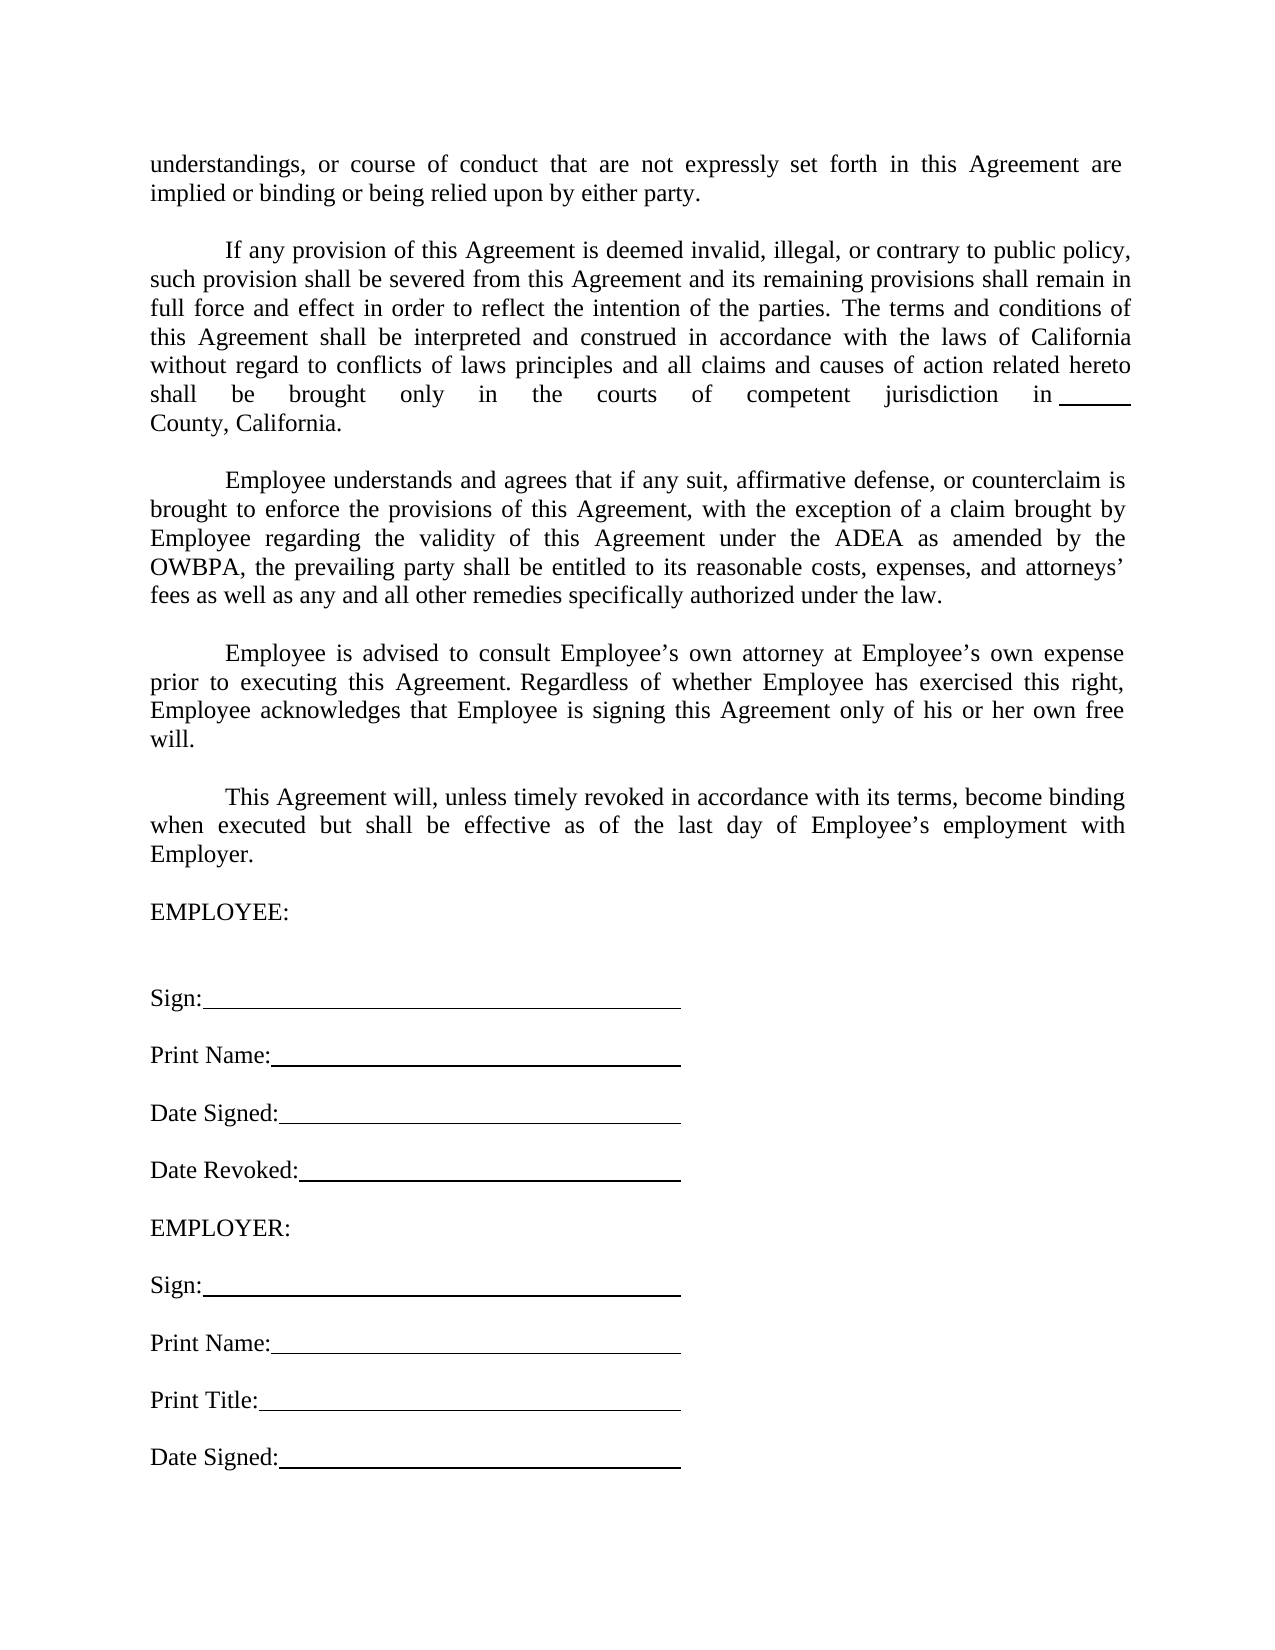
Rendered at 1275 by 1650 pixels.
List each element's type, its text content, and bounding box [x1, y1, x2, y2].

text Date Signed: [150, 1442, 1142, 1471]
text Date Revoked: [150, 1155, 1142, 1184]
text understandings, or course of conduct that are not expressly set forth in this Agreement are implied or binding or being relied upon by either party. [150, 149, 1142, 207]
text Date Signed: [150, 1098, 1142, 1126]
text Sign: [150, 1270, 1142, 1299]
text Employee is advised to consult Employee’s own attorney at Employee’s own expense prior to executing this Agreement. Regardless of whether Employee has exercised this right, Employee acknowledges that Employee is signing this Agreement only of his or her own free will. [150, 638, 1125, 753]
text This Agreement will, unless timely revoked in accordance with its terms, become binding when executed but shall be effective as of the last day of Employee’s employment with Employer. [150, 782, 1125, 868]
text Sign: [150, 983, 1142, 1012]
text EMPLOYEE: [150, 897, 1142, 925]
text Print Name: [150, 1328, 1142, 1356]
text Employee understands and agrees that if any suit, affirmative defense, or counterclaim is brought to enforce the provisions of this Agreement, with the exception of a claim brought by Employee regarding the validity of this Agreement under the ADEA as amended by the OWBPA, the prevailing party shall be entitled to its reasonable costs, expenses, and attorneys’ fees as well as any and all other remedies specifically authorized under the law. [150, 465, 1126, 609]
text If any provision of this Agreement is deemed invalid, illegal, or contrary to public policy, such provision shall be severed from this Agreement and its remaining provisions shall remain in full force and effect in order to reflect the intention of the parties. The terms and conditions of this Agreement shall be interpreted and construed in accordance with the laws of California without regard to conflicts of laws principles and all claims and causes of action related hereto shall be brought only in the courts of competent jurisdiction in County, California. [150, 235, 1131, 437]
text Print Title: [150, 1385, 1142, 1414]
text EMPLOYER: [150, 1213, 1142, 1241]
text Print Name: [150, 1040, 1142, 1069]
